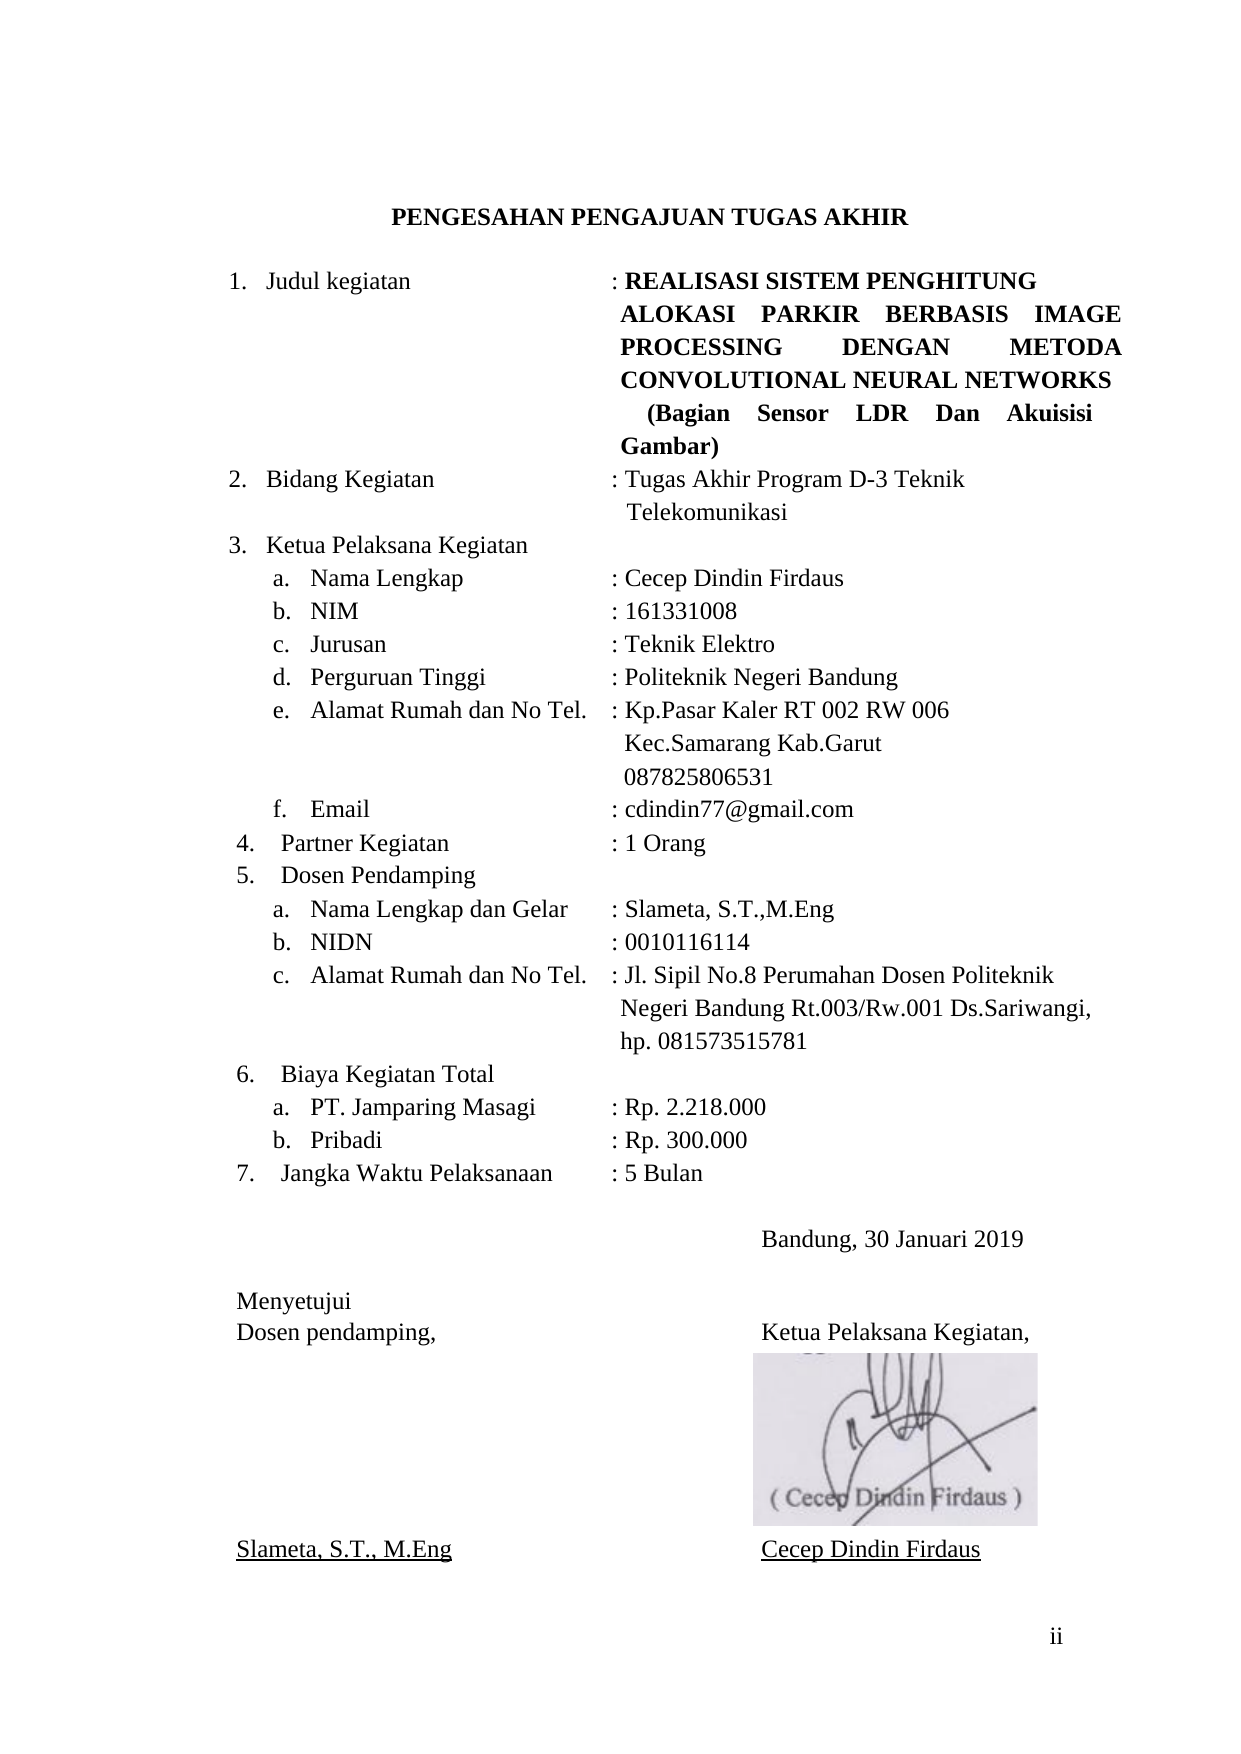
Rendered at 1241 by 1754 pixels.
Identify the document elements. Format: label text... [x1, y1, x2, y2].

list Alamat Rumah dan No Tel. : Jl. Sipil No.8 Perumahan Dosen Politeknik [273, 960, 1063, 988]
list NIDN : 0010116114 [273, 927, 1063, 955]
list Pribadi : Rp. 300.000 [273, 1125, 1063, 1153]
list Telekomunikasi [620, 497, 1063, 526]
list Dosen Pendamping [236, 861, 1063, 889]
text Menyetujui [236, 1286, 1063, 1315]
list Alamat Rumah dan No Tel. : Kp.Pasar Kaler RT 002 RW 006 [273, 696, 1063, 724]
list ALOKASI PARKIR BERBASIS IMAGE PROCESSING DENGAN METODA CONVOLUTIONAL NEURAL NETWORKS [620, 299, 1122, 394]
picture [753, 1353, 1038, 1526]
list Kec.Samarang Kab.Garut [605, 728, 1063, 757]
list Perguruan Tinggi : Politeknik Negeri Bandung [273, 662, 1063, 691]
list (Bagian Sensor LDR Dan Akuisisi Gambar) [620, 398, 1093, 460]
list Jurusan : Teknik Elektro [273, 629, 1063, 658]
list Judul kegiatan : REALISASI SISTEM PENGHITUNG [228, 266, 1093, 295]
list Email : cdindin77@gmail.com [273, 794, 1063, 823]
list 087825806531 [536, 762, 1063, 790]
list Bidang Kegiatan : Tugas Akhir Program D-3 Teknik [228, 464, 1063, 493]
subtitle PENGESAHAN PENGAJUAN TUGAS AKHIR [236, 202, 1063, 231]
list Nama Lengkap : Cecep Dindin Firdaus [273, 563, 1063, 592]
list NIM : 161331008 [273, 596, 1063, 625]
list Partner Kegiatan : 1 Orang [236, 828, 1063, 856]
list Jangka Waktu Pelaksanaan : 5 Bulan [236, 1158, 1063, 1187]
text Bandung, 30 Januari 2019 [686, 1224, 1063, 1253]
text Dosen pendamping, Ketua Pelaksana Kegiatan, [236, 1317, 1063, 1346]
list PT. Jamparing Masagi : Rp. 2.218.000 [273, 1092, 1063, 1121]
list Nama Lengkap dan Gelar : Slameta, S.T.,M.Eng [273, 894, 1063, 922]
list Biaya Kegiatan Total [236, 1059, 1063, 1087]
list Ketua Pelaksana Kegiatan [228, 530, 1063, 559]
list Negeri Bandung Rt.003/Rw.001 Ds.Sariwangi, hp. 081573515781 [620, 993, 1107, 1054]
text Slameta, S.T., M.Eng Cecep Dindin Firdaus [236, 1534, 1063, 1563]
